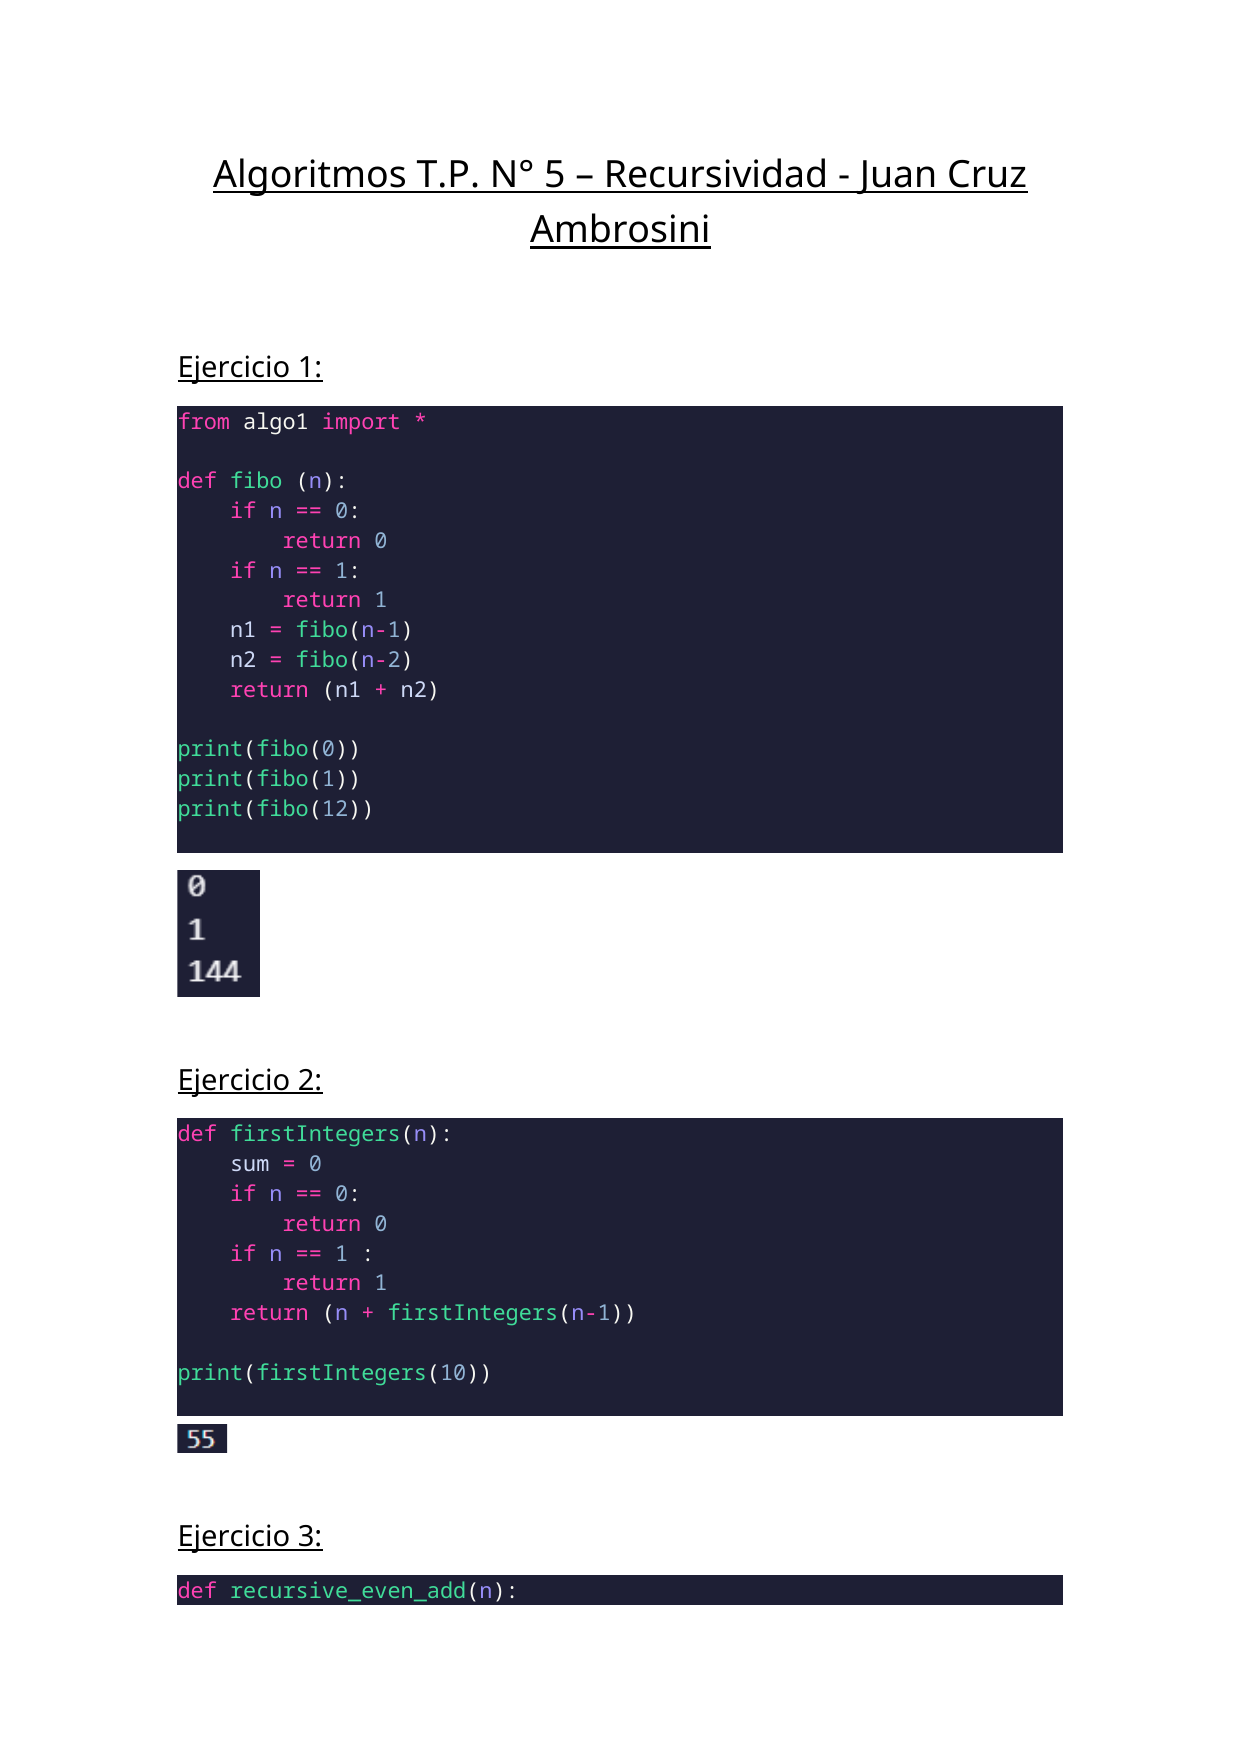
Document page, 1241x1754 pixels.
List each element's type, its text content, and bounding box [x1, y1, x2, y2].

text if n == 0: [177, 495, 1063, 525]
text Ejercicio 2: [177, 1059, 1063, 1098]
text n2 = fibo(n-2) [177, 644, 1063, 674]
text def firstIntegers(n): [177, 1118, 1063, 1148]
text n1 = fibo(n-1) [177, 614, 1063, 644]
text print(fibo(12)) [177, 793, 1063, 823]
picture [177, 870, 260, 997]
text print(fibo(0)) [177, 733, 1063, 763]
text from algo1 import * [177, 406, 1063, 436]
text print(firstIntegers(10)) [177, 1357, 1063, 1386]
text if n == 1 : [177, 1237, 1063, 1267]
text return 0 [177, 525, 1063, 555]
text Ejercicio 1: [177, 346, 1063, 386]
text return (n1 + n2) [177, 674, 1063, 704]
text if n == 1: [177, 555, 1063, 584]
text return 1 [177, 584, 1063, 614]
text def recursive_even_add(n): [177, 1575, 1063, 1605]
text return (n + firstIntegers(n-1)) [177, 1297, 1063, 1327]
text def fibo (n): [177, 465, 1063, 495]
text return 0 [177, 1208, 1063, 1237]
text Ejercicio 3: [177, 1515, 1063, 1555]
text sum = 0 [177, 1148, 1063, 1178]
text Algoritmos T.P. N° 5 – Recursividad - Juan Cruz Ambrosini [177, 148, 1063, 254]
picture [177, 1424, 228, 1453]
text print(fibo(1)) [177, 763, 1063, 793]
text return 1 [177, 1267, 1063, 1297]
text if n == 0: [177, 1178, 1063, 1208]
